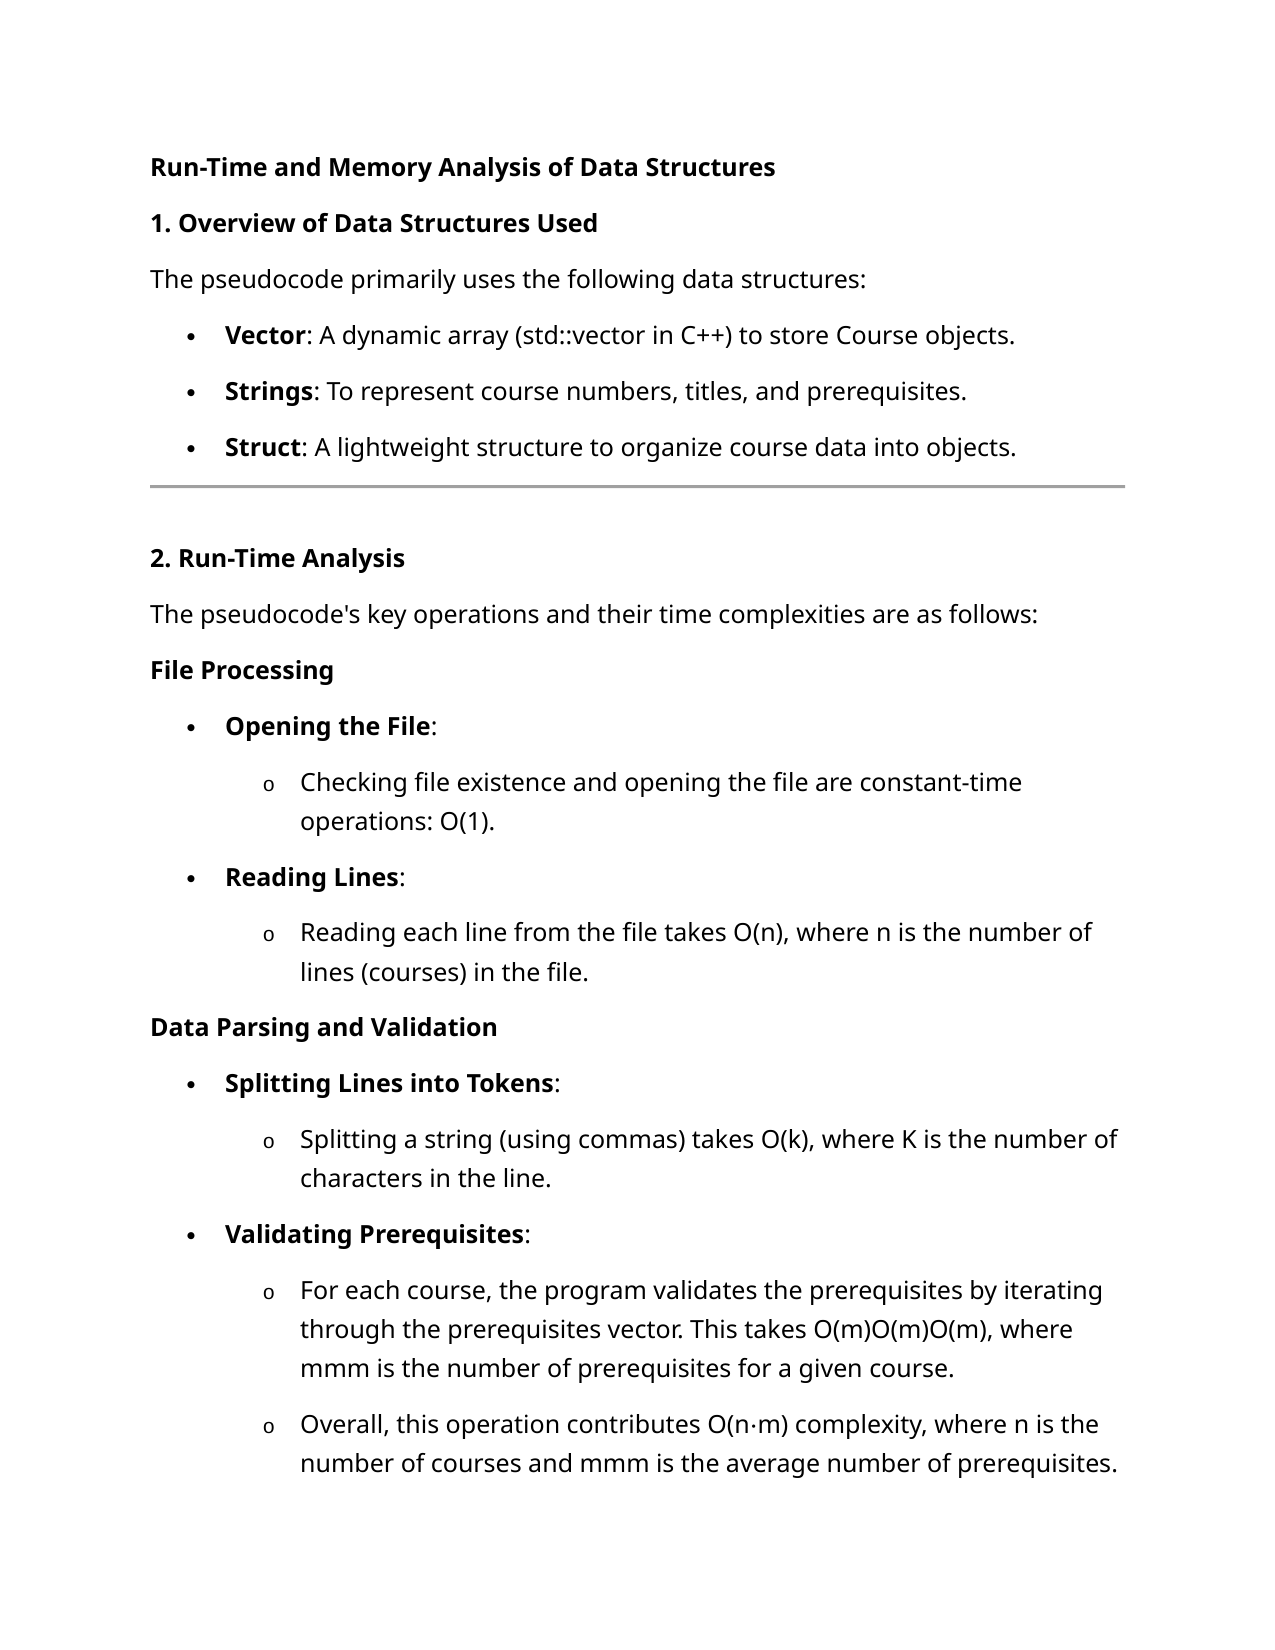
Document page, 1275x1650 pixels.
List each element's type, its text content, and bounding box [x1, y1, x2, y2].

list Strings: To represent course numbers, titles, and prerequisites. [187, 373, 1125, 407]
list Splitting a string (using commas) takes O(k), where K is the number of characters in the line. [262, 1122, 1125, 1195]
list For each course, the program validates the prerequisites by iterating through the prerequisites vector. This takes O(m)O(m)O(m), where mmm is the number of prerequisites for a given course. [262, 1272, 1125, 1385]
text Data Parsing and Validation [150, 1010, 1125, 1044]
text File Processing [150, 652, 1125, 687]
text 2. Run-Time Analysis [150, 541, 1125, 575]
list Vector: A dynamic array (std::vector in C++) to store Course objects. [187, 317, 1125, 352]
list Reading Lines: [187, 859, 1125, 893]
list Opening the File: [187, 708, 1125, 742]
text The pseudocode's key operations and their time complexities are as follows: [150, 597, 1125, 631]
text 1. Overview of Data Structures Used [150, 206, 1125, 240]
list Overall, this operation contributes O(n⋅m) complexity, where n is the number of courses and mmm is the average number of prerequisites. [262, 1407, 1125, 1480]
list Splitting Lines into Tokens: [187, 1066, 1125, 1100]
list Validating Prerequisites: [187, 1217, 1125, 1251]
text Run-Time and Memory Analysis of Data Structures [150, 150, 1125, 184]
list Struct: A lightweight structure to organize course data into objects. [187, 429, 1125, 463]
list Checking file existence and opening the file are constant-time operations: O(1). [262, 764, 1125, 837]
list Reading each line from the file takes O(n), where n is the number of lines (courses) in the file. [262, 915, 1125, 988]
text The pseudocode primarily uses the following data structures: [150, 262, 1125, 296]
